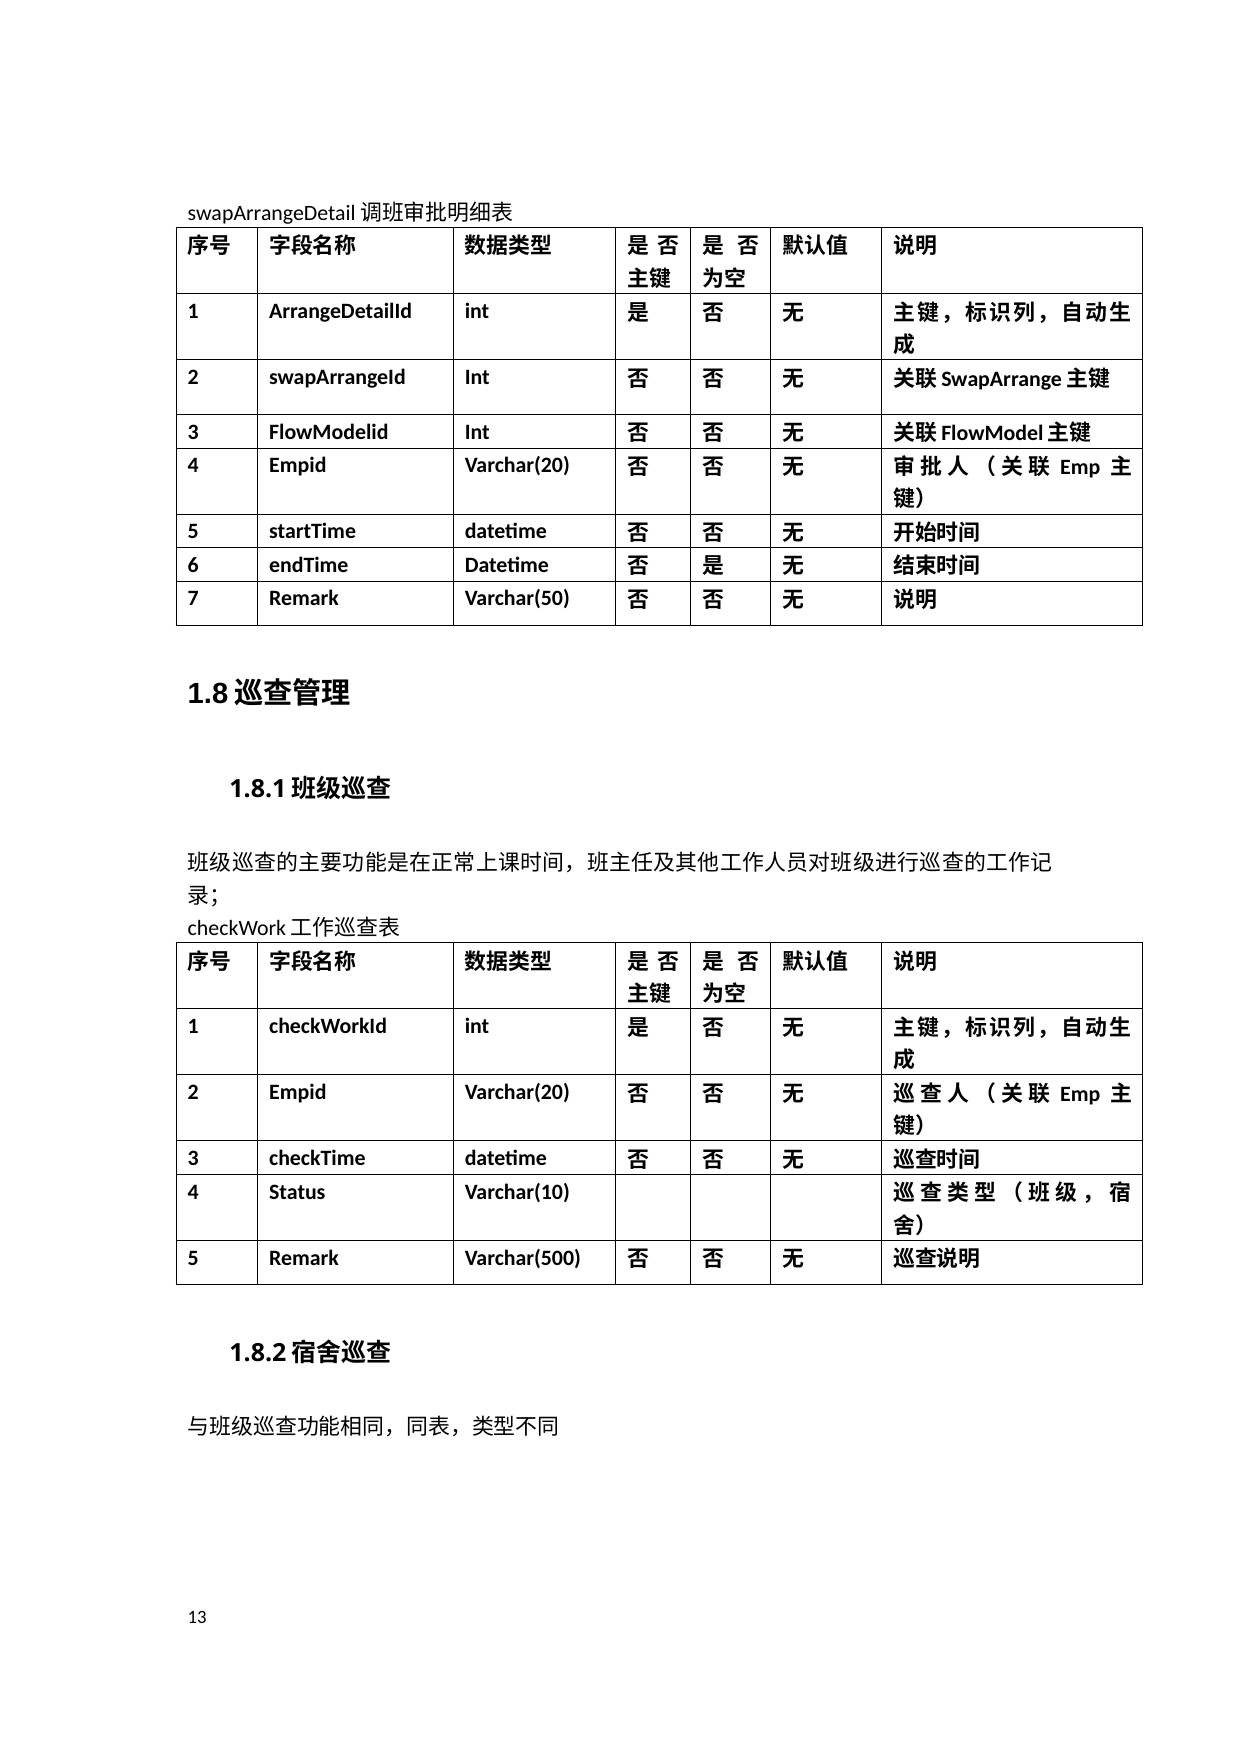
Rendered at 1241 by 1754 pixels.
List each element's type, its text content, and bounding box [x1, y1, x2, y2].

table_cell 无 [771, 360, 881, 414]
table_cell Varchar(20) [454, 1075, 615, 1140]
table_cell 否 [691, 415, 770, 447]
table_cell 无 [771, 415, 881, 447]
table_cell 关联SwapArrange主键 [882, 360, 1142, 414]
table_cell Remark [258, 582, 453, 625]
table_header 序号 [177, 228, 257, 293]
table_cell checkTime [258, 1141, 453, 1174]
table_cell 无 [771, 548, 881, 581]
table_cell 3 [177, 415, 257, 447]
table_cell Int [454, 415, 615, 447]
table_cell 否 [616, 360, 690, 414]
text checkWork工作巡查表 [187, 910, 1053, 942]
table_cell 否 [691, 1009, 770, 1074]
table_cell 无 [771, 515, 881, 547]
table_cell 3 [177, 1141, 257, 1174]
table_cell 2 [177, 360, 257, 414]
table_cell FlowModelid [258, 415, 453, 447]
table_cell 否 [691, 1075, 770, 1140]
table_cell 否 [616, 1141, 690, 1174]
table_cell 无 [771, 1141, 881, 1174]
table_header 字段名称 [258, 228, 453, 293]
table_header 是否为空 [691, 943, 770, 1008]
table_cell 否 [691, 515, 770, 547]
table_cell ArrangeDetailId [258, 294, 453, 359]
table_cell 无 [771, 449, 881, 513]
table_cell 4 [177, 449, 257, 513]
table_cell 否 [691, 360, 770, 414]
table_cell 是 [616, 294, 690, 359]
subtitle 1.8.1班级巡查 [229, 754, 1053, 819]
table_header 数据类型 [454, 943, 615, 1008]
table_header 默认值 [771, 943, 881, 1008]
table_cell Empid [258, 1075, 453, 1140]
table_cell [691, 1175, 770, 1240]
table_cell [616, 1175, 690, 1240]
table_cell 否 [616, 449, 690, 513]
table_header 数据类型 [454, 228, 615, 293]
table_header 是否主键 [616, 943, 690, 1008]
table_cell datetime [454, 515, 615, 547]
table_cell 是 [616, 1009, 690, 1074]
table_cell 1 [177, 1009, 257, 1074]
table_cell 否 [616, 1241, 690, 1284]
table_cell 否 [691, 1141, 770, 1174]
table_cell 主键，标识列，自动生成 [882, 294, 1142, 359]
table_cell Varchar(500) [454, 1241, 615, 1284]
table_cell 主键，标识列，自动生成 [882, 1009, 1142, 1074]
table_header 是否主键 [616, 228, 690, 293]
table_cell 5 [177, 1241, 257, 1284]
table_cell 结束时间 [882, 548, 1142, 581]
table_cell 否 [616, 548, 690, 581]
table_cell [771, 1175, 881, 1240]
table_cell Int [454, 360, 615, 414]
table_cell int [454, 1009, 615, 1074]
table_cell checkWorkId [258, 1009, 453, 1074]
table_cell endTime [258, 548, 453, 581]
table_cell 否 [691, 294, 770, 359]
table_cell int [454, 294, 615, 359]
table_cell 6 [177, 548, 257, 581]
table_cell 否 [616, 1075, 690, 1140]
table_cell startTime [258, 515, 453, 547]
table_cell 无 [771, 1241, 881, 1284]
table_cell 7 [177, 582, 257, 625]
table_header 是否为空 [691, 228, 770, 293]
table_cell 巡查人（关联Emp主键） [882, 1075, 1142, 1140]
table_cell 5 [177, 515, 257, 547]
table_cell 无 [771, 1075, 881, 1140]
table_cell 无 [771, 582, 881, 625]
table_cell 是 [691, 548, 770, 581]
table_header 字段名称 [258, 943, 453, 1008]
table_cell 4 [177, 1175, 257, 1240]
text 与班级巡查功能相同，同表，类型不同 [187, 1409, 1053, 1441]
table_cell swapArrangeId [258, 360, 453, 414]
table_cell 关联FlowModel主键 [882, 415, 1142, 447]
table_cell 否 [616, 515, 690, 547]
table_cell 否 [691, 582, 770, 625]
table_cell Varchar(50) [454, 582, 615, 625]
table_cell 开始时间 [882, 515, 1142, 547]
table_cell 否 [691, 1241, 770, 1284]
table_header 序号 [177, 943, 257, 1008]
table_cell Remark [258, 1241, 453, 1284]
table_cell 说明 [882, 582, 1142, 625]
table_cell 1 [177, 294, 257, 359]
table_cell 否 [691, 449, 770, 513]
table_cell 2 [177, 1075, 257, 1140]
table_cell 否 [616, 415, 690, 447]
table_cell 无 [771, 294, 881, 359]
table_header 说明 [882, 228, 1142, 293]
text 班级巡查的主要功能是在正常上课时间，班主任及其他工作人员对班级进行巡查的工作记录； [187, 845, 1053, 910]
table_cell 无 [771, 1009, 881, 1074]
subtitle 1.8巡查管理 [187, 658, 1053, 723]
table_cell Empid [258, 449, 453, 513]
text swapArrangeDetail调班审批明细表 [187, 194, 1053, 227]
table_cell 巡查说明 [882, 1241, 1142, 1284]
table_cell datetime [454, 1141, 615, 1174]
table_cell Status [258, 1175, 453, 1240]
table_header 说明 [882, 943, 1142, 1008]
table_cell Varchar(10) [454, 1175, 615, 1240]
table_header 默认值 [771, 228, 881, 293]
subtitle 1.8.2宿舍巡查 [229, 1318, 1053, 1383]
table_cell 否 [616, 582, 690, 625]
table_cell Datetime [454, 548, 615, 581]
table_cell Varchar(20) [454, 449, 615, 513]
table_cell 巡查类型（班级，宿舍） [882, 1175, 1142, 1240]
table_cell 审批人（关联Emp主键） [882, 449, 1142, 513]
table_cell 巡查时间 [882, 1141, 1142, 1174]
